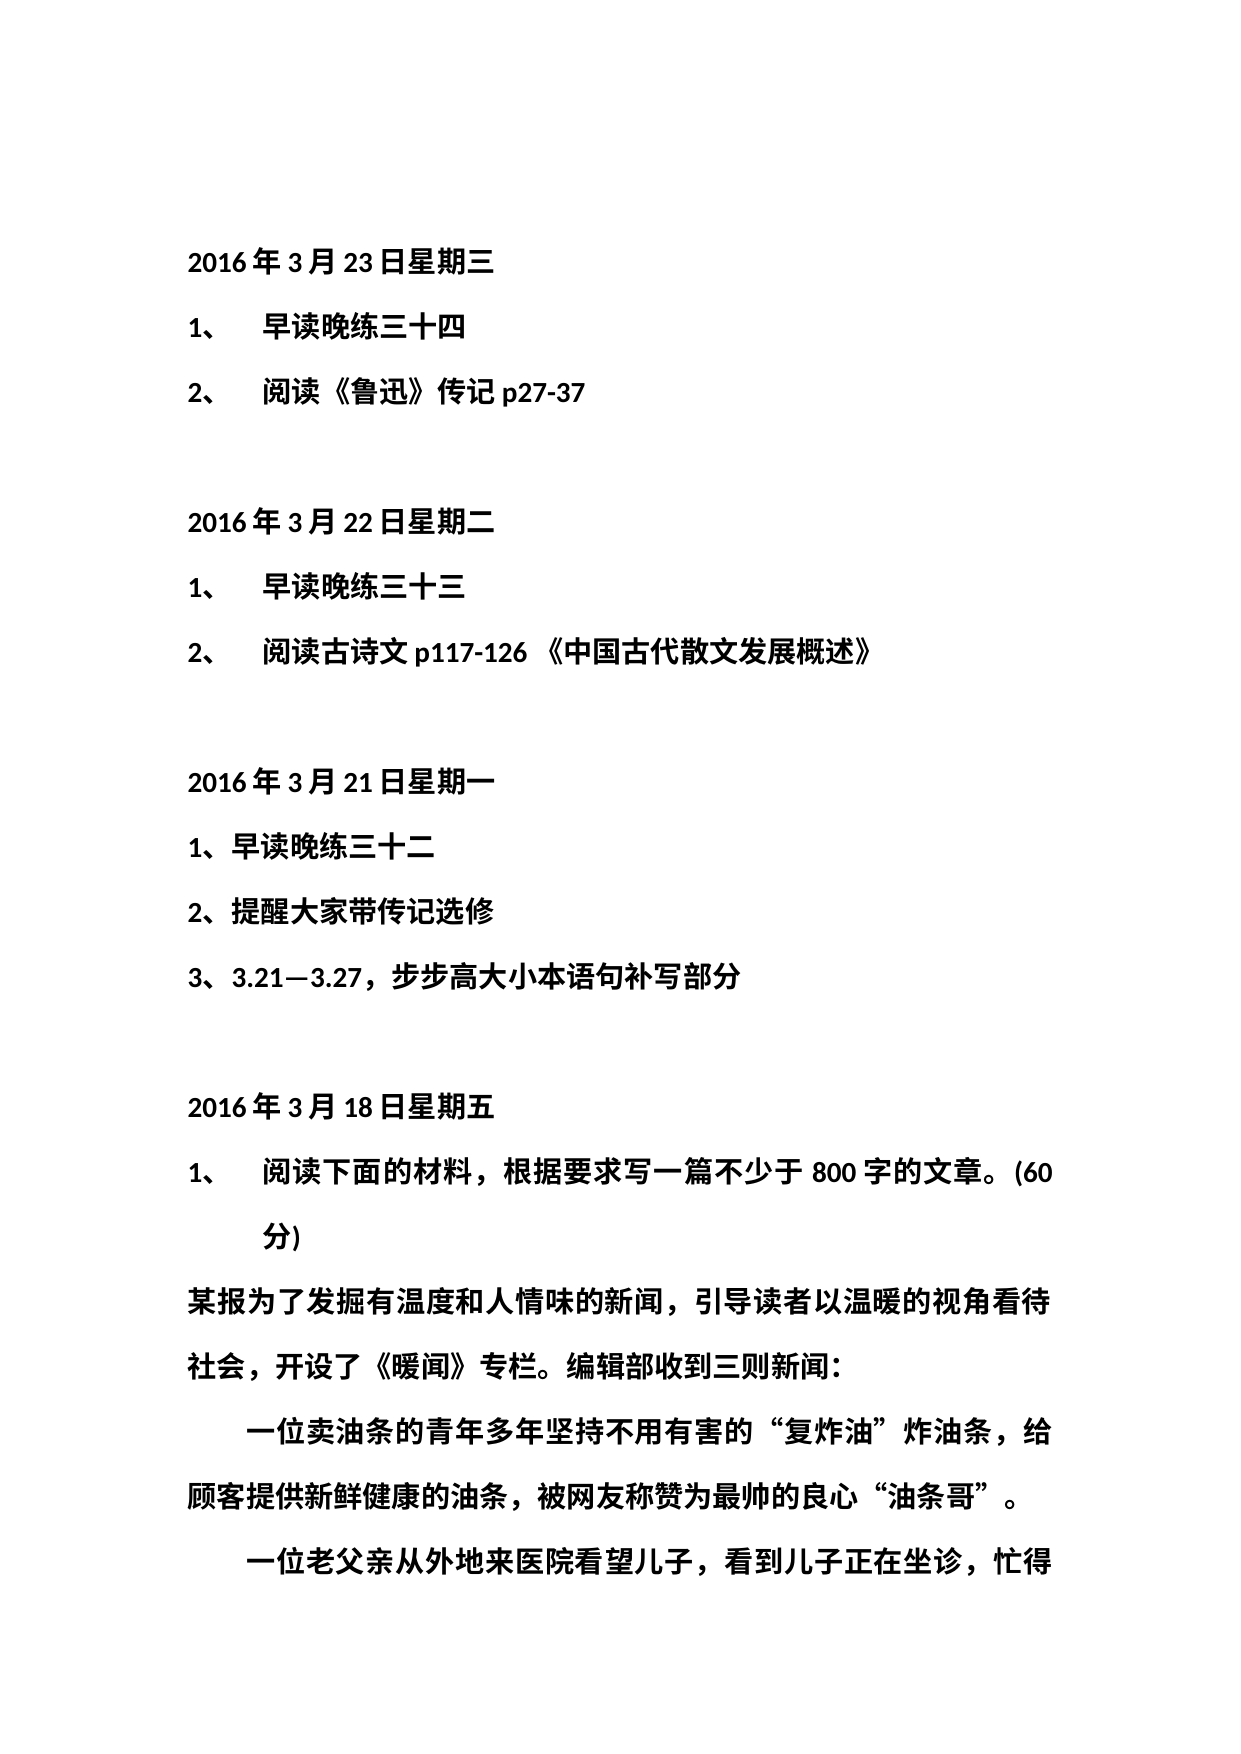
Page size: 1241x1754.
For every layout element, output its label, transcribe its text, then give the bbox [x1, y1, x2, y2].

text 3、3.21—3.27，步步高大小本语句补写部分 [187, 942, 1053, 1007]
text 2016年3月22日星期二 [187, 487, 1053, 552]
list 阅读《鲁迅》传记p27-37 [187, 357, 1053, 422]
text 一位卖油条的青年多年坚持不用有害的“复炸油”炸油条，给顾客提供新鲜健康的油条，被网友称赞为最帅的良心“油条哥”。 [187, 1397, 1053, 1527]
list 早读晚练三十三 [187, 552, 1053, 617]
text 一位老父亲从外地来医院看望儿子，看到儿子正在坐诊，忙得抬不起头，根本说不上话。老人家等了两个多小时后，只好挂了个号，和儿子见了一面。 [187, 1527, 1053, 1592]
text 2016年3月18日星期五 [187, 1072, 1053, 1137]
text 某报为了发掘有温度和人情味的新闻，引导读者以温暖的视角看待社会，开设了《暖闻》专栏。编辑部收到三则新闻： [187, 1267, 1053, 1397]
text 2016年3月23日星期三 [187, 227, 1053, 292]
list 早读晚练三十四 [187, 292, 1053, 357]
text 2016年3月21日星期一 [187, 747, 1053, 812]
text 1、早读晚练三十二 [187, 812, 1053, 877]
list 阅读古诗文p117-126 《中国古代散文发展概述》 [187, 617, 1053, 682]
text 2、提醒大家带传记选修 [187, 877, 1053, 942]
list 阅读下面的材料，根据要求写一篇不少于800字的文章。(60分) [187, 1137, 1053, 1267]
